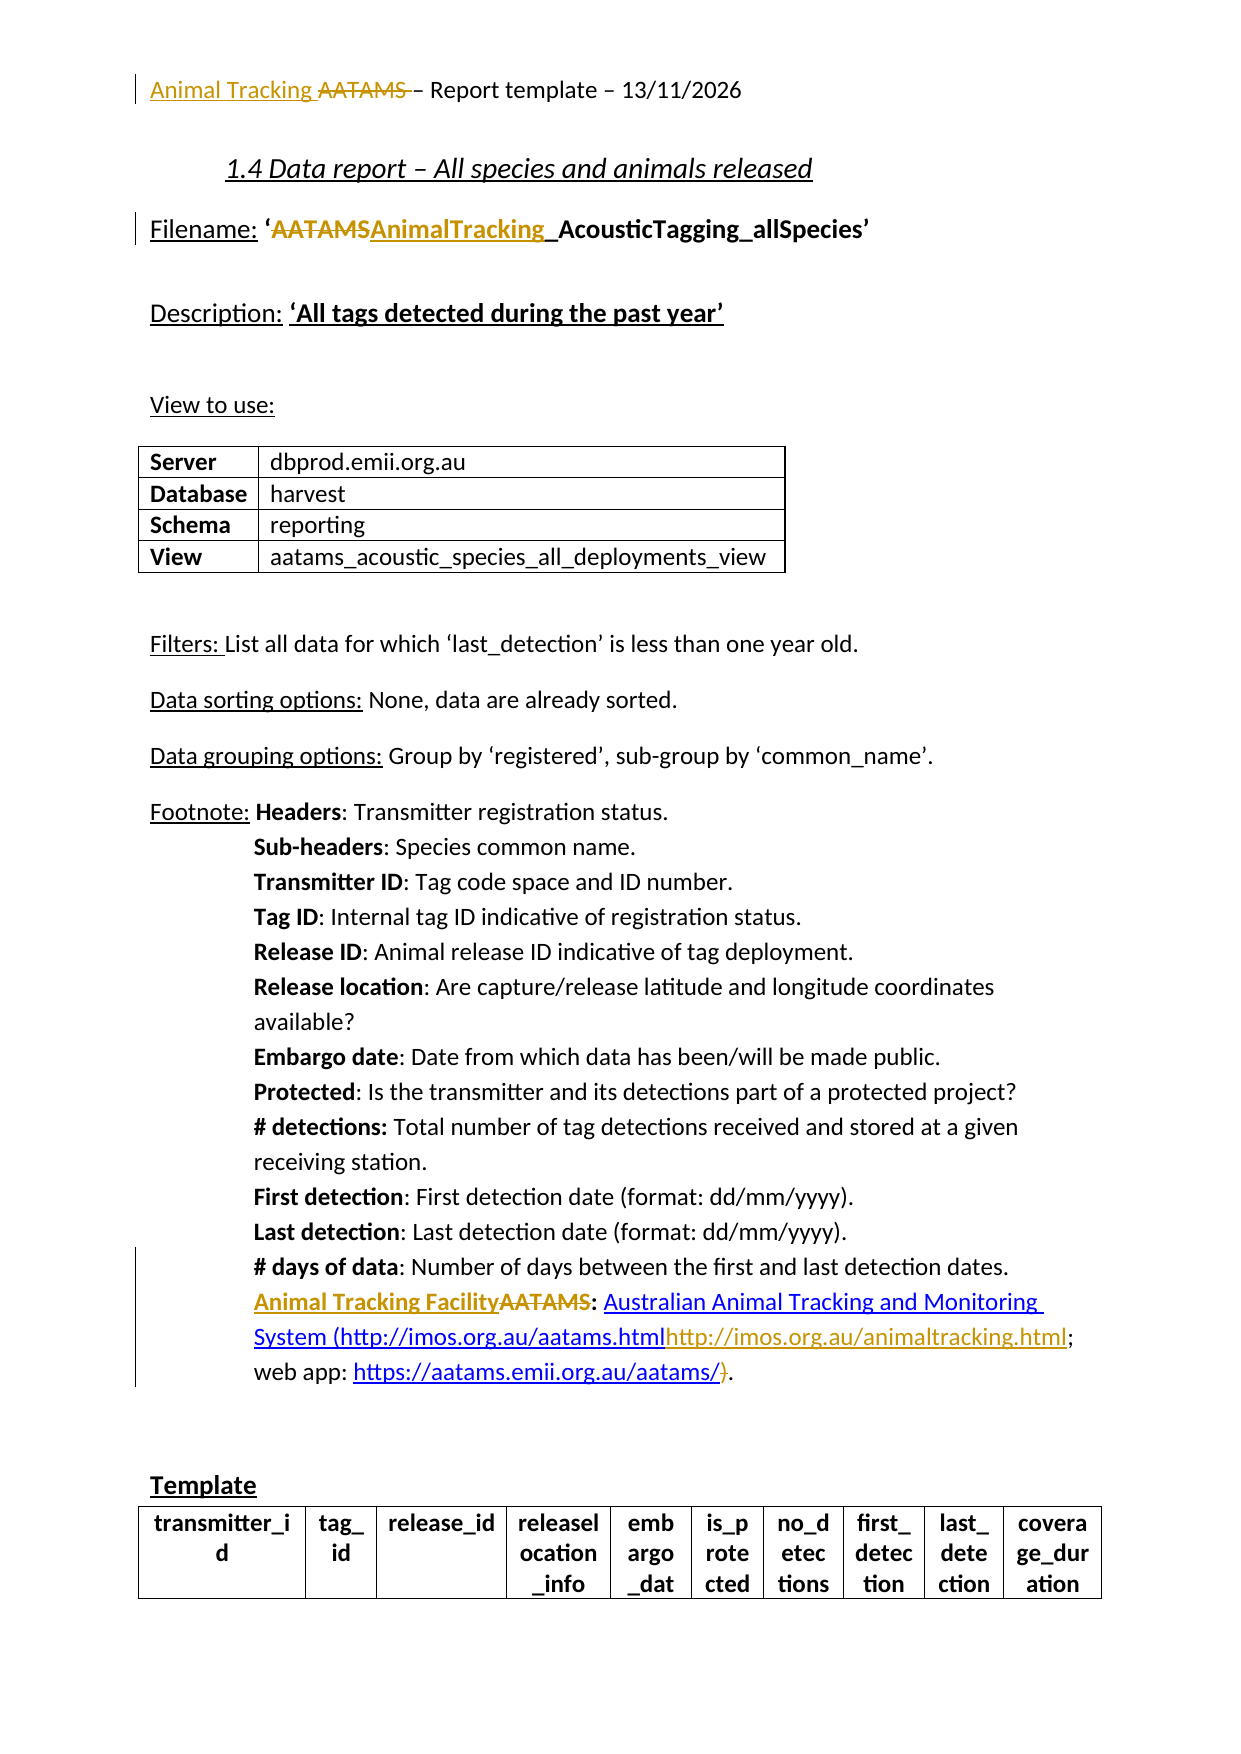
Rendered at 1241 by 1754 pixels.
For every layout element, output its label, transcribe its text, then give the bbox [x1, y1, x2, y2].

table_header release_id [377, 1507, 506, 1598]
table_header tag_id [306, 1507, 376, 1598]
text View to use: [150, 390, 1090, 420]
table_cell View [139, 541, 258, 572]
table_header dbprod.emii.org.au [259, 447, 784, 477]
table_cell harvest [259, 478, 784, 509]
text Footnote: Headers: Transmitter registration status. Sub-headers: Species common name. Transmitter ID: Tag code space and ID number. Tag ID: Internal tag ID indicative of registration status. Release ID: Animal release ID indicative of tag deployment. Release location: Are capture/release latitude and longitude coordinates available? Embargo date: Date from which data has been/will be made public. Protected: Is the transmitter and its detections part of a protected project? # detections: Total number of tag detections received and stored at a given receiving station. First detection: First detection date (format: dd/mm/yyyy). Last detection: Last detection date (format: dd/mm/yyyy). # days of data: Number of days between the first and last detection dates. : ; web app: https://aatams.emii.org.au/aatams/. [150, 796, 1090, 1387]
table_header Server [139, 447, 258, 477]
table_header embargo_date [611, 1507, 691, 1598]
subtitle Description: ‘All tags detected during the past year’ [150, 258, 1090, 329]
table_cell aatams_acoustic_species_all_deployments_view [259, 541, 784, 572]
table_header coverage_duration [1004, 1507, 1101, 1598]
text Data grouping options: Group by ‘registered’, sub-group by ‘common_name’. [150, 740, 1090, 771]
table_header releaselocation_info [507, 1507, 610, 1598]
text Data sorting options: None, data are already sorted. [150, 684, 1090, 715]
table_header last_detection [925, 1507, 1003, 1598]
table_header first_detection [844, 1507, 924, 1598]
subtitle 1.4 Data report – All species and animals released [225, 150, 1090, 186]
subtitle Template [150, 1468, 1090, 1501]
table_header is_protected [692, 1507, 763, 1598]
table_header transmitter_id [139, 1507, 305, 1598]
text Filters: List all data for which ‘last_detection’ is less than one year old. [150, 629, 1090, 659]
subtitle Filename: ‘_AcousticTagging_allSpecies’ [150, 212, 1090, 245]
table_cell Schema [139, 510, 258, 540]
table_cell reporting [259, 510, 784, 540]
table_cell Database [139, 478, 258, 509]
table_header no_detections [764, 1507, 843, 1598]
